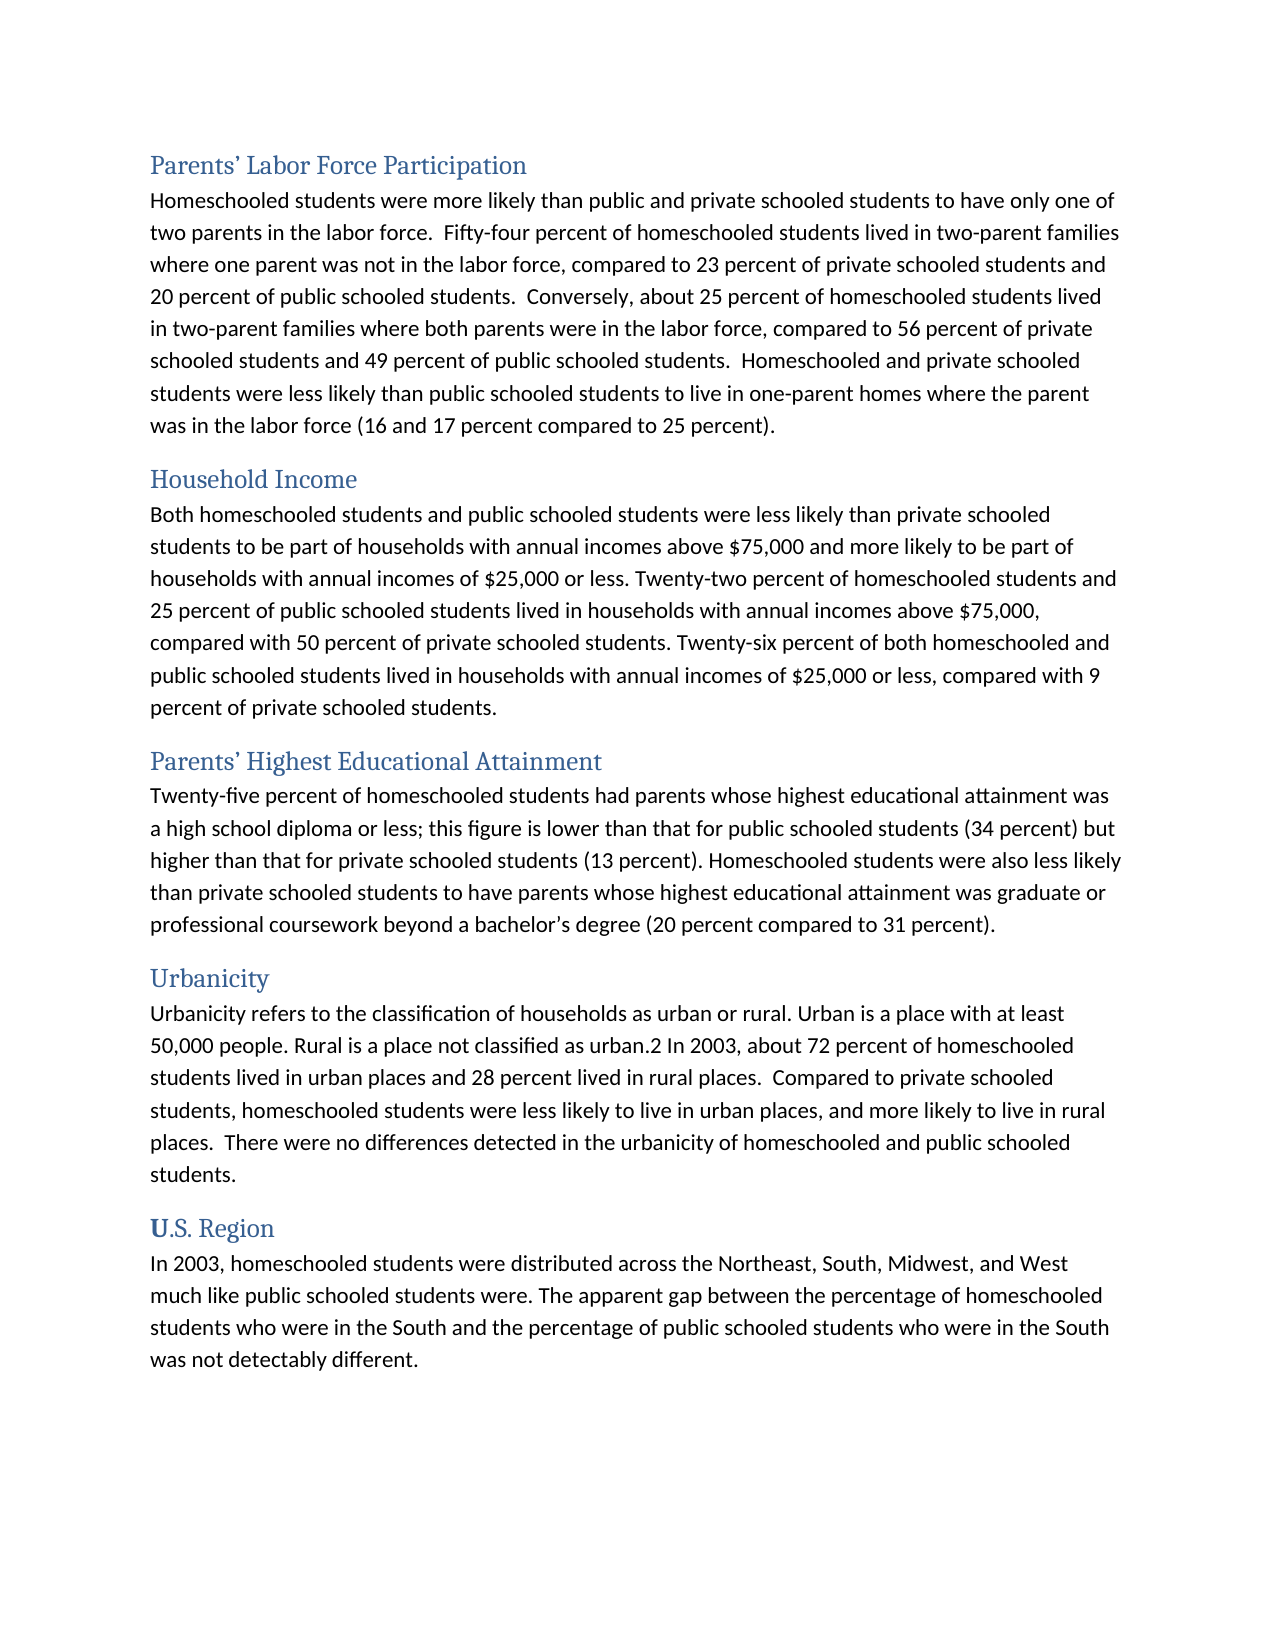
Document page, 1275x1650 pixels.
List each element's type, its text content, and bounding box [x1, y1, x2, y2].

text In 2003, homeschooled students were distributed across the Northeast, South, Midwest, and West much like public schooled students were. The apparent gap between the percentage of homeschooled students who were in the South and the percentage of public schooled students who were in the South was not detectably different. [150, 1249, 1125, 1373]
text Twenty-five percent of homeschooled students had parents whose highest educational attainment was a high school diploma or less; this figure is lower than that for public schooled students (34 percent) but higher than that for private schooled students (13 percent). Homeschooled students were also less likely than private schooled students to have parents whose highest educational attainment was graduate or professional coursework beyond a bachelor’s degree (20 percent compared to 31 percent). [150, 782, 1125, 938]
subtitle Parents’ Labor Force Participation [150, 150, 1125, 181]
text Urbanicity refers to the classification of households as urban or rural. Urban is a place with at least 50,000 people. Rural is a place not classified as urban.2 In 2003, about 72 percent of homeschooled students lived in urban places and 28 percent lived in rural places. Compared to private schooled students, homeschooled students were less likely to live in urban places, and more likely to live in rural places. There were no differences detected in the urbanicity of homeschooled and public schooled students. [150, 999, 1125, 1188]
subtitle U.S. Region [150, 1213, 1125, 1244]
text Homeschooled students were more likely than public and private schooled students to have only one of two parents in the labor force. Fifty-four percent of homeschooled students lived in two-parent families where one parent was not in the labor force, compared to 23 percent of private schooled students and 20 percent of public schooled students. Conversely, about 25 percent of homeschooled students lived in two-parent families where both parents were in the labor force, compared to 56 percent of private schooled students and 49 percent of public schooled students. Homeschooled and private schooled students were less likely than public schooled students to live in one-parent homes where the parent was in the labor force (16 and 17 percent compared to 25 percent). [150, 186, 1125, 439]
subtitle Household Income [150, 464, 1125, 495]
text Both homeschooled students and public schooled students were less likely than private schooled students to be part of households with annual incomes above $75,000 and more likely to be part of households with annual incomes of $25,000 or less. Twenty-two percent of homeschooled students and 25 percent of public schooled students lived in households with annual incomes above $75,000, compared with 50 percent of private schooled students. Twenty-six percent of both homeschooled and public schooled students lived in households with annual incomes of $25,000 or less, compared with 9 percent of private schooled students. [150, 500, 1125, 721]
subtitle Parents’ Highest Educational Attainment [150, 746, 1125, 777]
subtitle Urbanicity [150, 963, 1125, 994]
